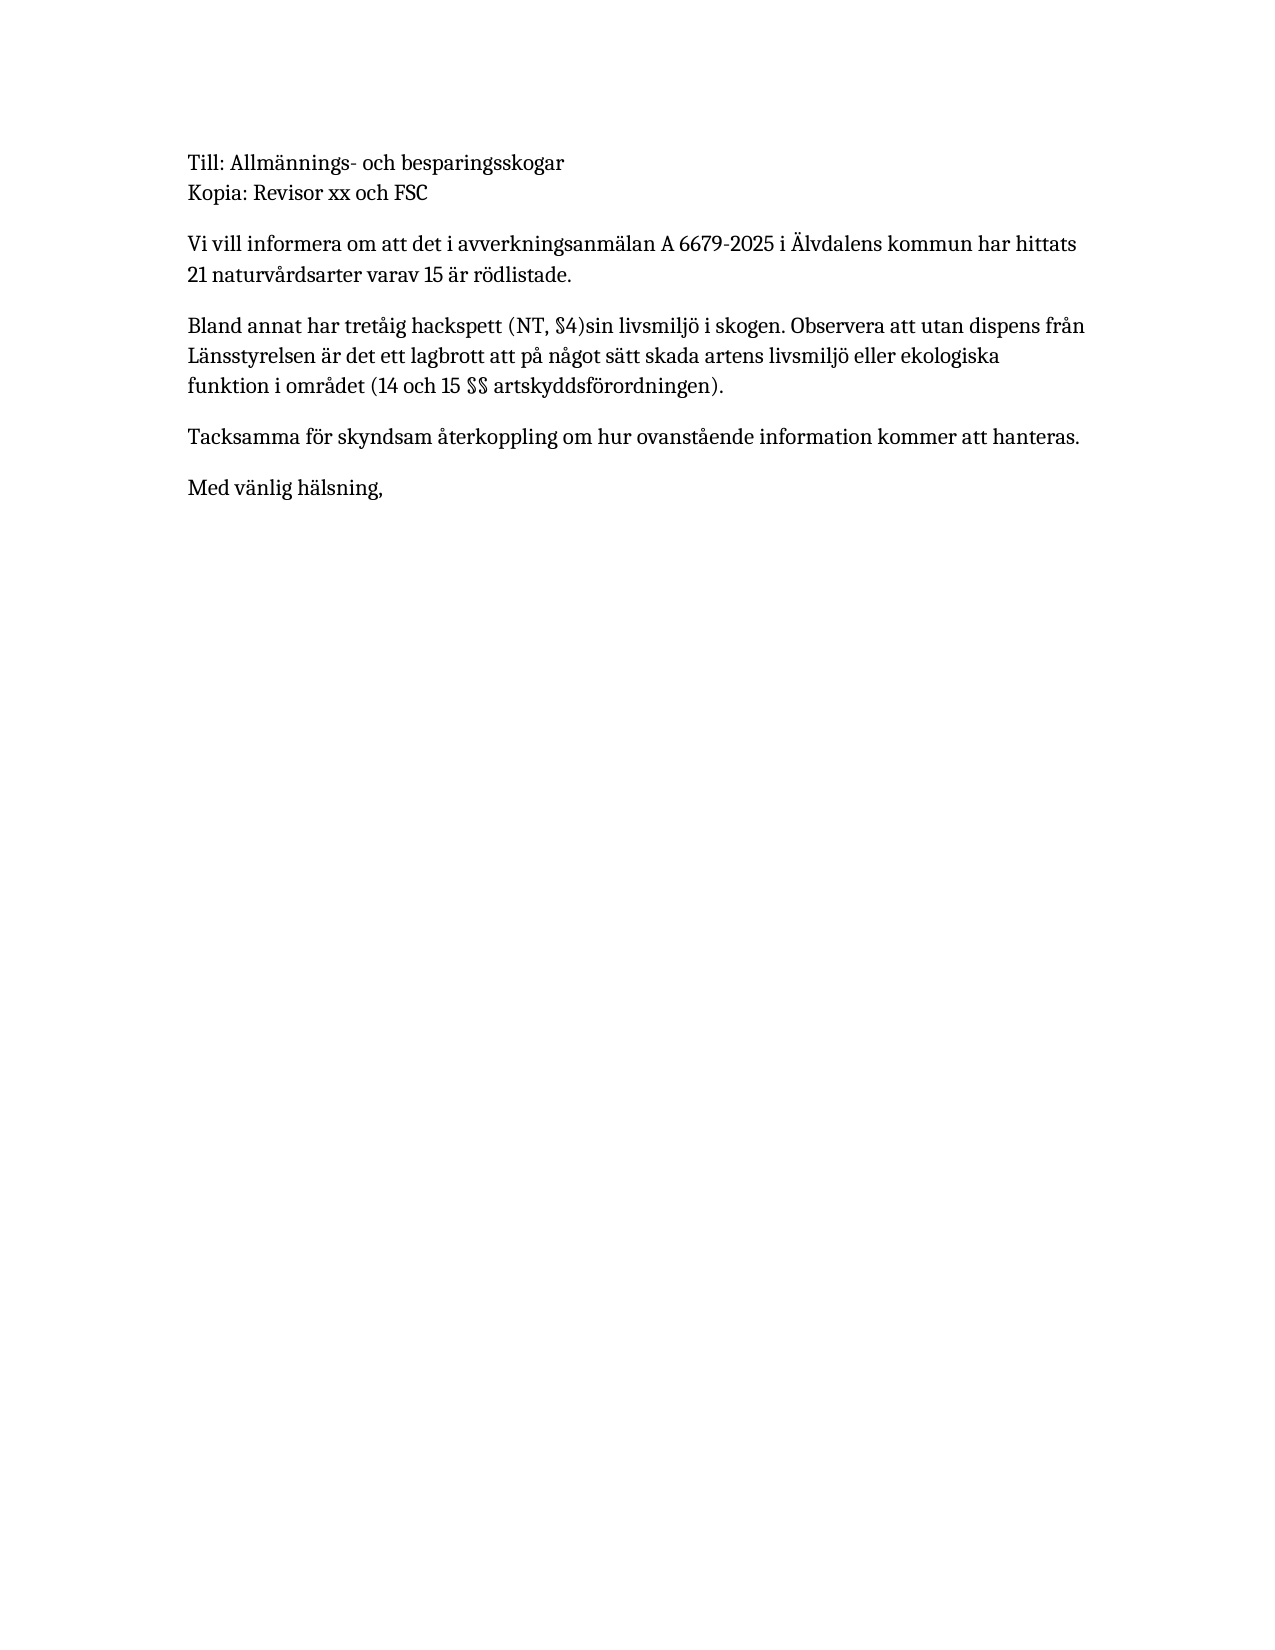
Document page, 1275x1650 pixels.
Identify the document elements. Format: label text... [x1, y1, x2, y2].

text Till: Allmännings- och besparingsskogar Kopia: Revisor xx och FSC [187, 150, 1087, 207]
text Tacksamma för skyndsam återkoppling om hur ovanstående information kommer att hanteras. [187, 424, 1087, 450]
text Bland annat har tretåig hackspett (NT, §4)sin livsmiljö i skogen. Observera att utan dispens från Länsstyrelsen är det ett lagbrott att på något sätt skada artens livsmiljö eller ekologiska funktion i området (14 och 15 §§ artskyddsförordningen). [187, 312, 1087, 399]
text Med vänlig hälsning, [187, 475, 1087, 532]
text Vi vill informera om att det i avverkningsanmälan A 6679-2025 i Älvdalens kommun har hittats 21 naturvårdsarter varav 15 är rödlistade. [187, 231, 1087, 288]
